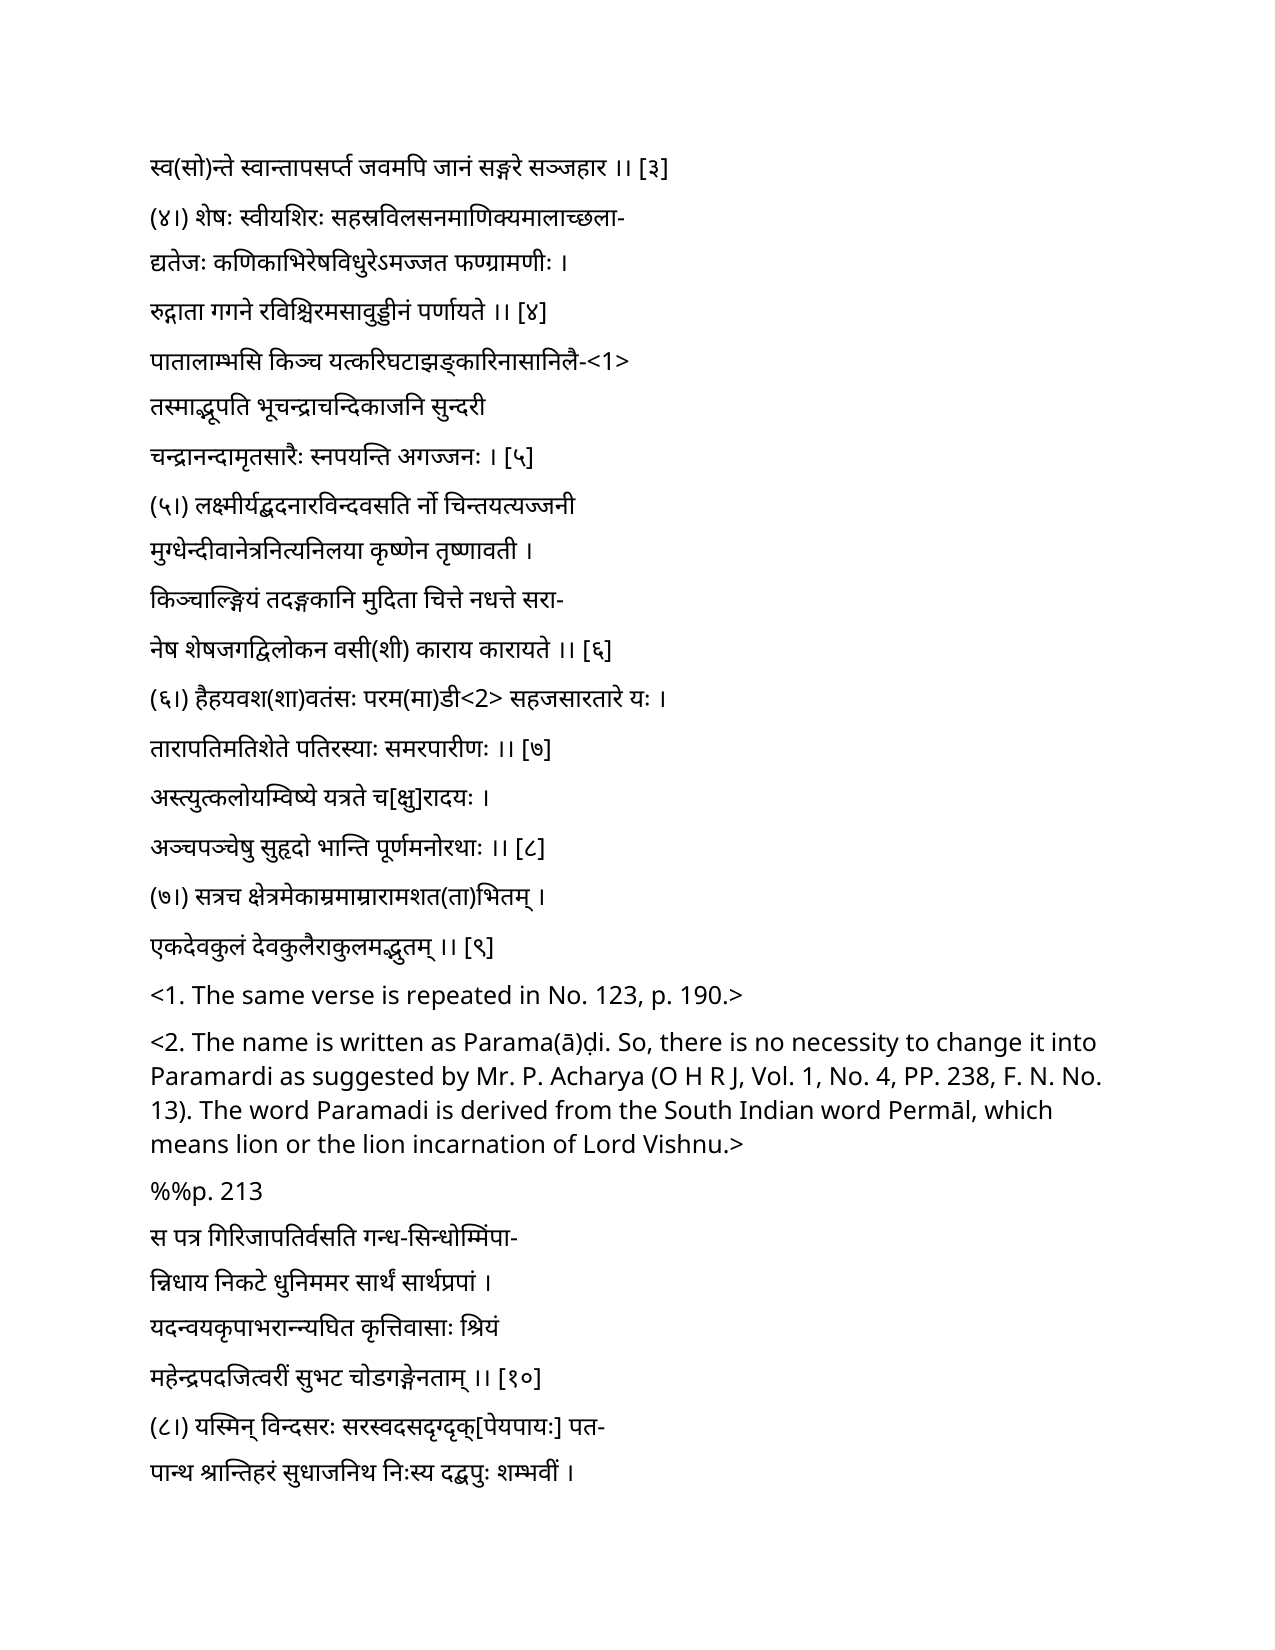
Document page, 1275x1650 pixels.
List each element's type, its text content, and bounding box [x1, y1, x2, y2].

text रुद्गाता गगने रविश्चिरमसावुड्डीनं पर्णायते ।। [४] [150, 294, 1125, 331]
text (७।) सत्रच क्षेत्रमेकाम्रमाम्रारामशत(ता)भितम् । [150, 879, 1125, 916]
text (४।) शेषः स्वीयशिरः सहस्रविलसनमाणिक्यमालाच्छला- [150, 199, 1125, 236]
text द्यतेजः कणिकाभिरेषविधुरेऽमज्जत फण्ग्रामणीः । [150, 249, 1125, 282]
text स्व(सो)न्ते स्वान्तापसर्प्त जवमपि जानं सङ्गरे सञ्जहार ।। [३] [150, 150, 1125, 187]
text महेन्द्रपदजित्वरीं सुभट चोडगङ्गेनताम् ।। [१०] [150, 1359, 1125, 1397]
text मुग्धेन्दीवानेत्रनित्यनिलया कृष्णेन तृष्णावती । [150, 537, 1125, 570]
text न्निधाय निकटे धुनिममर सार्थं सार्थप्रपां । [150, 1269, 1125, 1302]
text किञ्चाल्ङ्गियं तदङ्गकानि मुदिता चित्ते नधत्ते सरा- [150, 582, 1125, 619]
text पान्थ श्रान्तिहरं सुधाजनिथ निःस्य दद्बपुः शम्भवीं । [150, 1458, 1125, 1491]
text %%p. 213 [150, 1173, 1125, 1207]
text यदन्वयकृपाभरान्न्यघित कृत्तिवासाः श्रियं [150, 1314, 1125, 1347]
text (६।) हैहयवश(शा)वतंसः परम(मा)डी<2> सहजसारतारे यः । [150, 681, 1125, 718]
text नेष शेषजगद्विलोकन वसी(शी) काराय कारायते ।। [६] [150, 632, 1125, 669]
text (८।) यस्मिन् विन्दसरः सरस्वदसदृग्दृक्[पेयपायः] पत- [150, 1409, 1125, 1446]
text एकदेवकुलं देवकुलैराकुलमद्भुतम् ।। [९] [150, 928, 1125, 966]
text अस्त्युत्कलोयम्विष्ये यत्रते च[क्षु]रादयः । [150, 780, 1125, 817]
text <2. The name is written as Parama(ā)ḍi. So, there is no necessity to change it into Paramardi as suggested by Mr. P. Acharya (O H R J, Vol. 1, No. 4, PP. 238, F. N. No. 13). The word Paramadi is derived from the South Indian word Permāl, which means lion or the lion incarnation of Lord Vishnu.> [150, 1024, 1125, 1161]
text (५।) लक्ष्मीर्यद्बदनारविन्दवसति र्नो चिन्तयत्यज्जनी [150, 488, 1125, 524]
text पातालाम्भसि किञ्च यत्करिघटाझङ्कारिनासानिलै-<1> [150, 343, 1125, 381]
text चन्द्रानन्दामृतसारैः स्नपयन्ति अगज्जनः । [५] [150, 438, 1125, 475]
text <1. The same verse is repeated in No. 123, p. 190.> [150, 978, 1125, 1012]
text तस्माद्भूपति भूचन्द्राचन्दिकाजनि सुन्दरी [150, 393, 1125, 426]
text स पत्र गिरिजापतिर्वसति गन्ध-सिन्धोम्मिंपा- [150, 1220, 1125, 1257]
text तारापतिमतिशेते पतिरस्याः समरपारीणः ।। [७] [150, 731, 1125, 768]
text अञ्चपञ्चेषु सुहृदो भान्ति पूर्णमनोरथाः ।। [८] [150, 829, 1125, 867]
